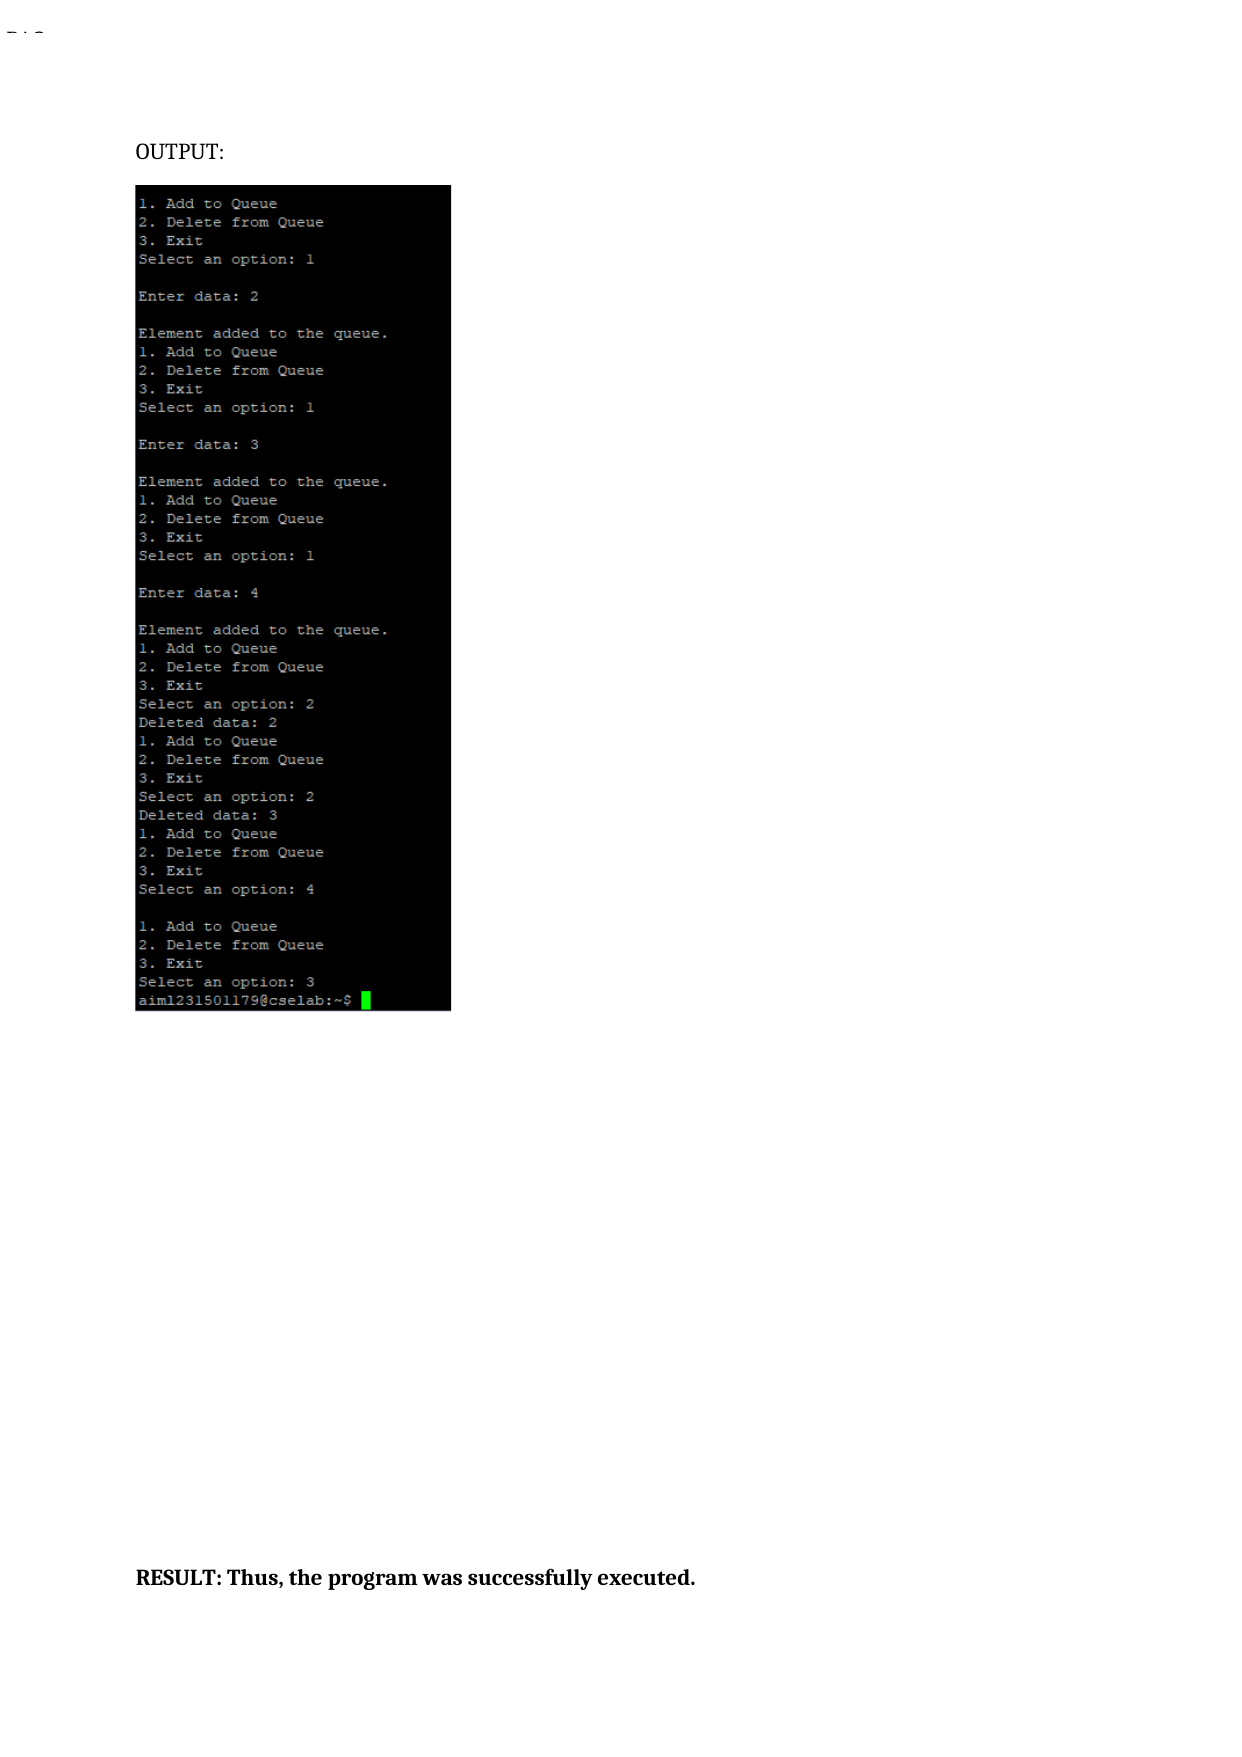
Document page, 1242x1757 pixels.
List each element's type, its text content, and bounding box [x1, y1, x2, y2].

text RESULT: Thus, the program was successfully executed. [136, 1564, 1160, 1591]
text OUTPUT: [136, 139, 1160, 165]
picture [135, 185, 452, 1012]
